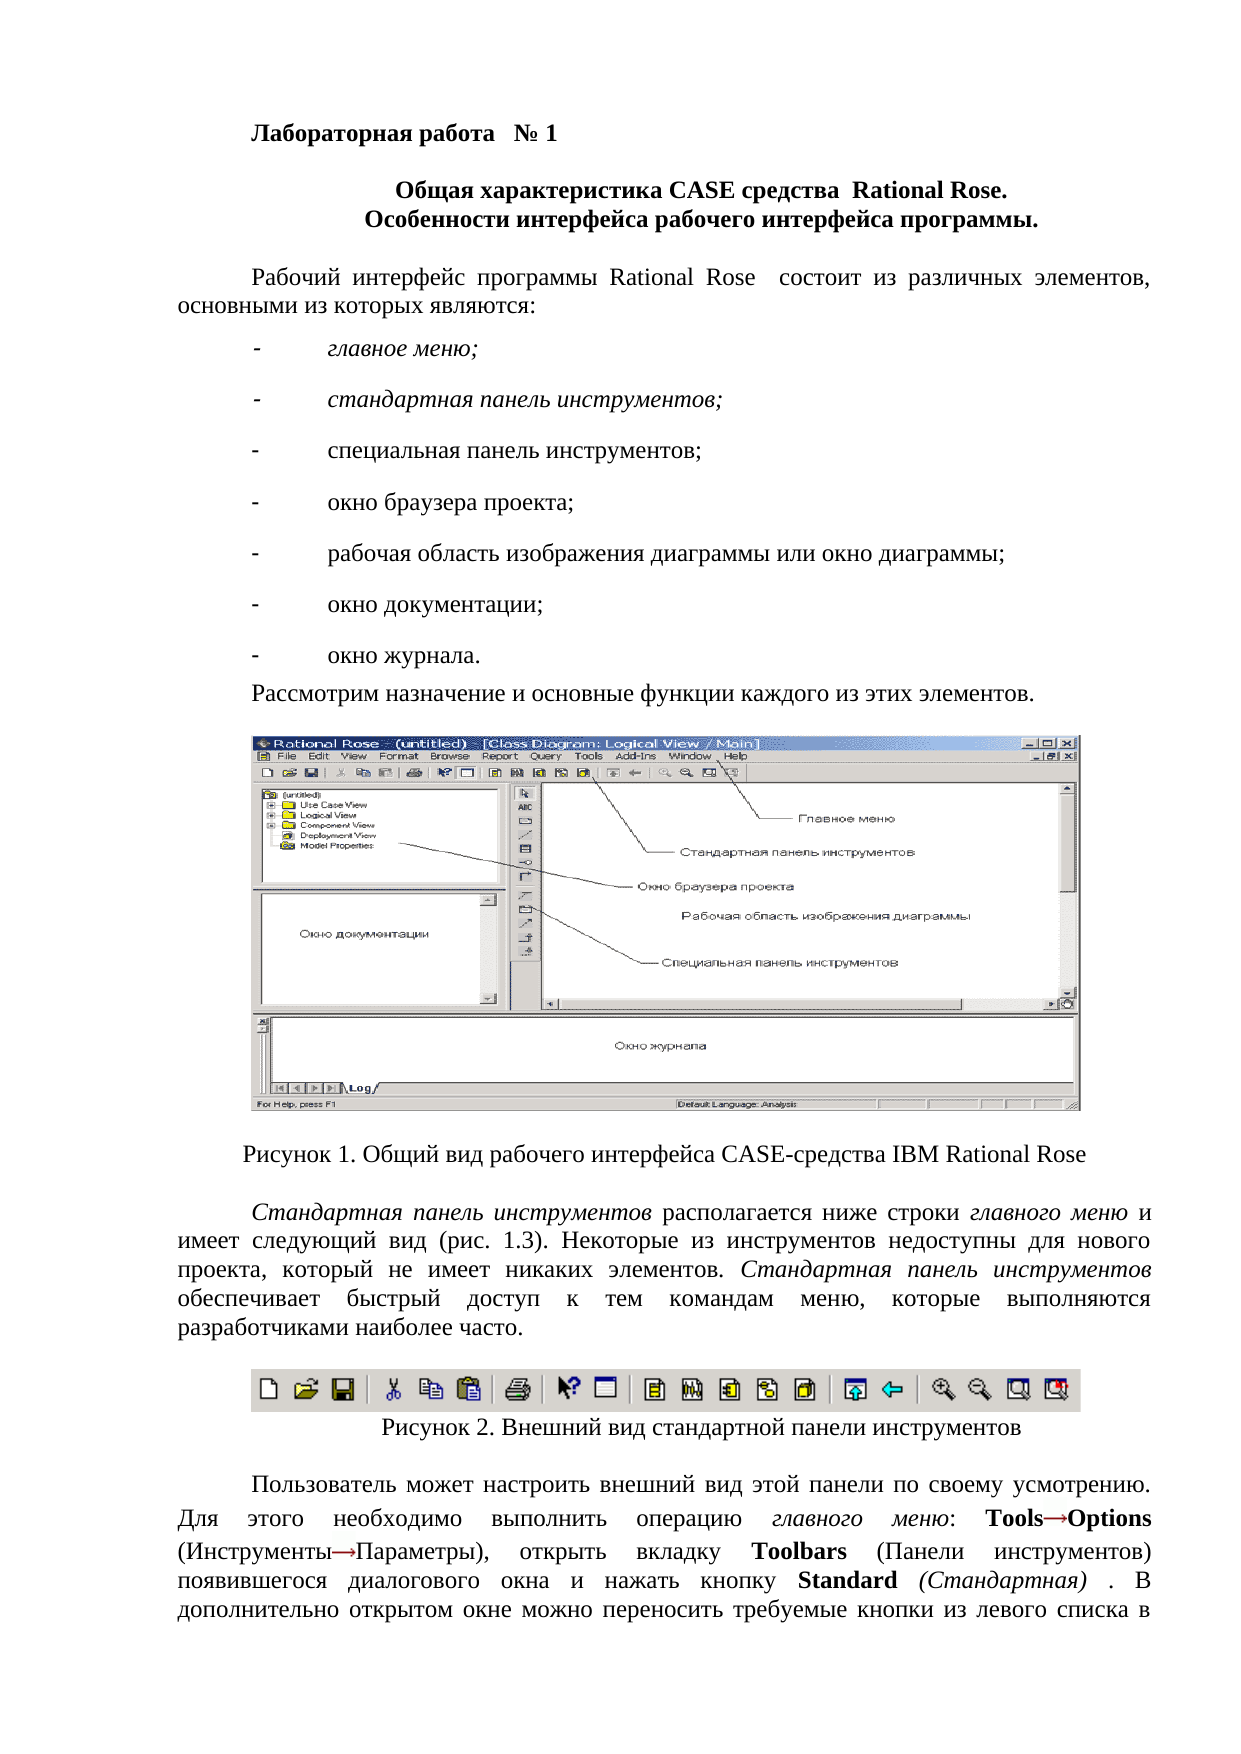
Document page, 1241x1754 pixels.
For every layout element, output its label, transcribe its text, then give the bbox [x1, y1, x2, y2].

text Особенности интерфейса рабочего интерфейса программы. [177, 204, 1152, 233]
list стандартная панель инструментов; [177, 371, 1152, 422]
picture [251, 1369, 1081, 1412]
text Рисунок 1. Общий вид рабочего интерфейса CASE-средства IBM Rational Rose [177, 1111, 1152, 1168]
list окно браузера проекта; [177, 473, 1152, 524]
list специальная панель инструментов; [177, 422, 1152, 473]
list рабочая область изображения диаграммы или окно диаграммы; [177, 524, 1152, 576]
text Стандартная панель инструментов располагается ниже строки главного меню и имеет следующий вид (рис. 1.3). Некоторые из инструментов недоступны для нового проекта, который не имеет никаких элементов. Стандартная панель инструментов обеспечивает быстрый доступ к тем командам меню, которые выполняются разработчиками наиболее часто. [177, 1197, 1152, 1341]
picture [1043, 1497, 1067, 1526]
list окно документации; [177, 576, 1152, 627]
text Рабочий интерфейс программы Rational Rose состоит из различных элементов, основными из которых являются: [177, 262, 1152, 319]
text Общая характеристика CASE средства Rational Rose. [177, 176, 1152, 204]
text Лабораторная работа № 1 [177, 118, 1152, 147]
picture [332, 1531, 356, 1560]
text Рассмотрим назначение и основные функции каждого из этих элементов. [177, 678, 1152, 707]
picture [251, 735, 1081, 1111]
list окно журнала. [177, 627, 1152, 678]
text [177, 1469, 1152, 1622]
list главное меню; [177, 319, 1152, 371]
text Рисунок 2. Внешний вид стандартной панели инструментов [177, 1412, 1152, 1440]
